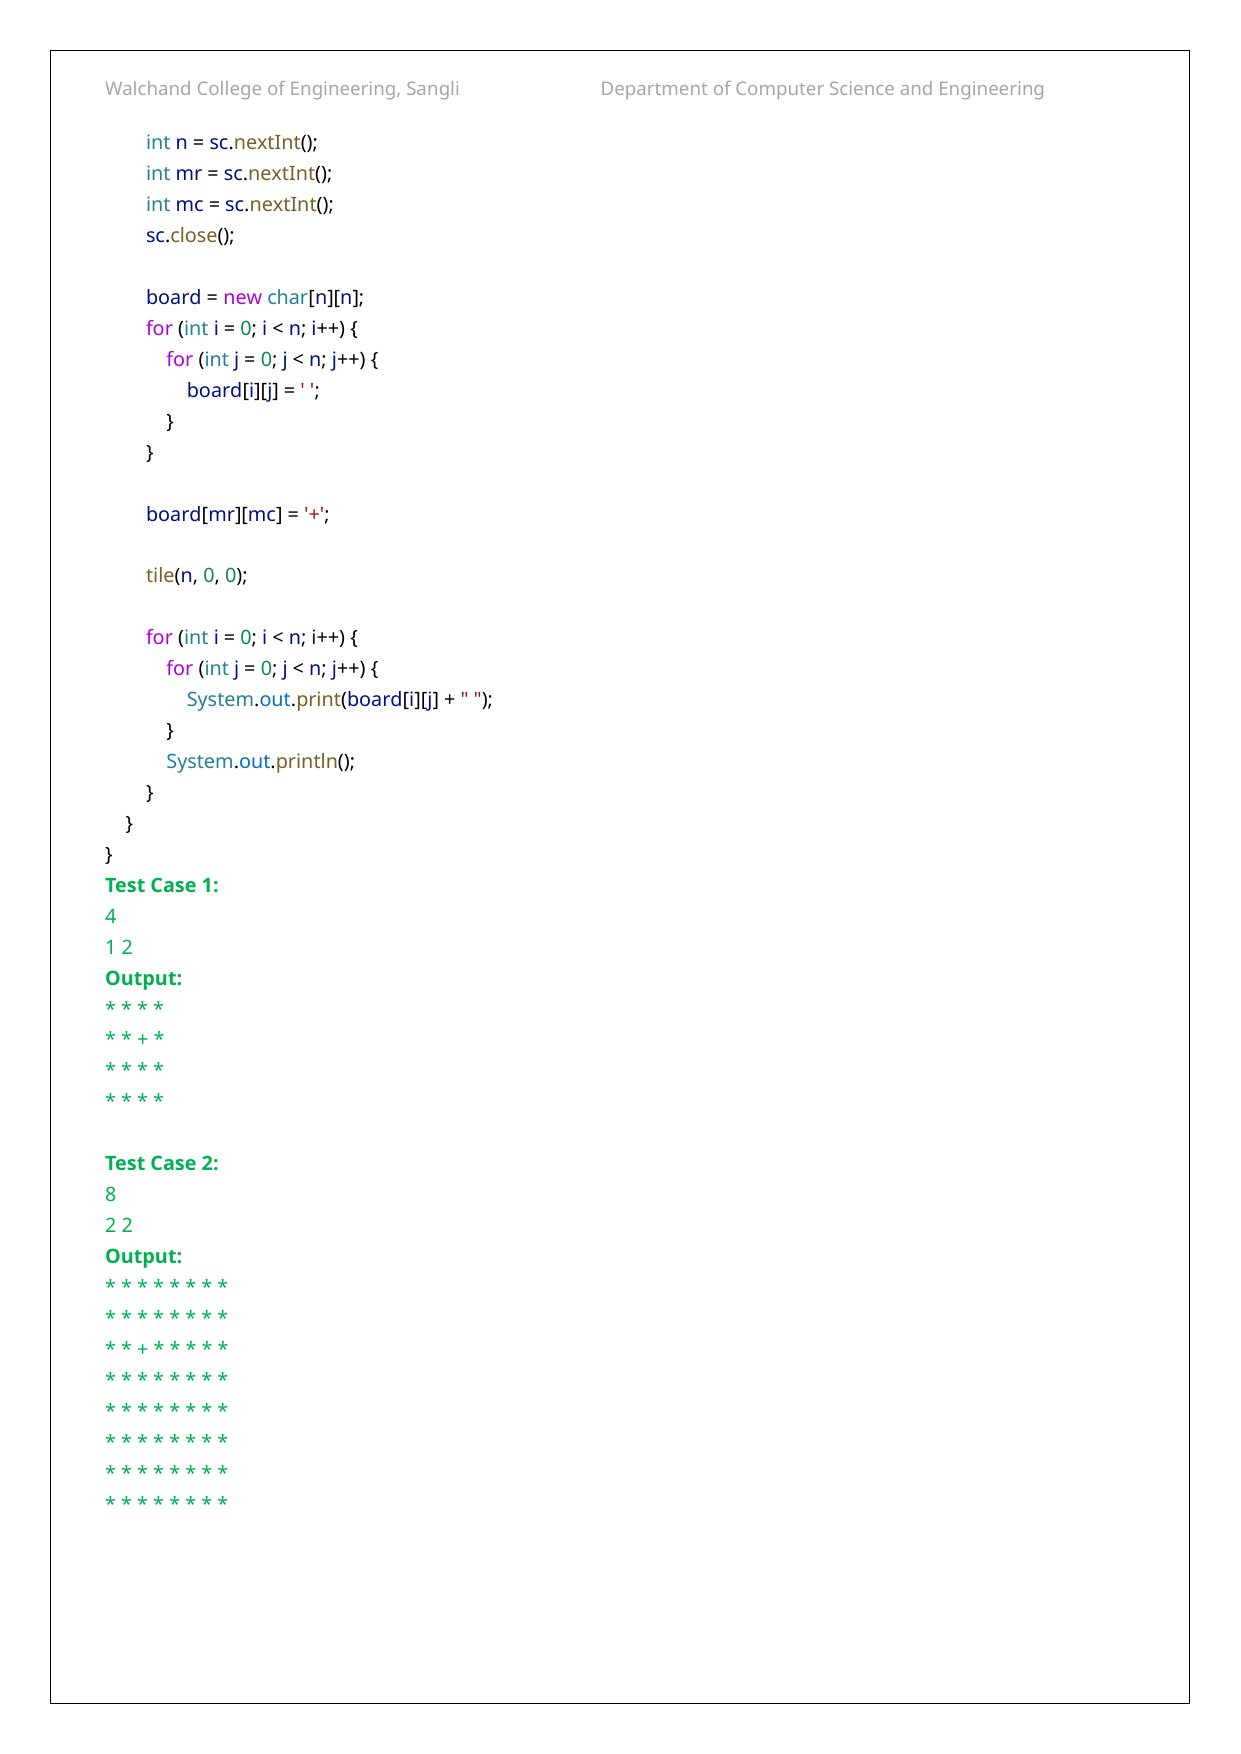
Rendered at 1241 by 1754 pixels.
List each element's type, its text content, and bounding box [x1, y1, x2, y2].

text * * * * * * * * [105, 1304, 1135, 1331]
text System.out.print(board[i][j] + " "); [105, 685, 1135, 712]
text for (int i = 0; i < n; i++) { [105, 314, 1135, 341]
text for (int j = 0; j < n; j++) { [105, 654, 1135, 681]
text * * * * * * * * [105, 1273, 1135, 1300]
text board[i][j] = ' '; [105, 376, 1135, 403]
text } [105, 438, 1135, 465]
text Output: [105, 1242, 1135, 1269]
text * * * * * * * * [105, 1459, 1135, 1486]
text } [105, 778, 1135, 805]
text 2 2 [105, 1211, 1135, 1238]
text Test Case 2: [105, 1149, 1135, 1176]
text board[mr][mc] = '+'; [105, 500, 1135, 527]
text int n = sc.nextInt(); [105, 128, 1135, 156]
text tile(n, 0, 0); [105, 562, 1135, 589]
text * * * * [105, 1088, 1135, 1114]
text System.out.println(); [105, 747, 1135, 774]
text int mc = sc.nextInt(); [105, 190, 1135, 217]
text sc.close(); [105, 221, 1135, 248]
text Output: [105, 964, 1135, 991]
text * * * * * * * * [105, 1428, 1135, 1455]
text for (int j = 0; j < n; j++) { [105, 345, 1135, 372]
text * * * * * * * * [105, 1366, 1135, 1393]
text Test Case 1: [105, 871, 1135, 898]
text * * * * * * * * [105, 1490, 1135, 1517]
text for (int i = 0; i < n; i++) { [105, 623, 1135, 651]
text } [105, 809, 1135, 836]
text int mr = sc.nextInt(); [105, 159, 1135, 186]
text } [105, 407, 1135, 434]
text board = new char[n][n]; [105, 283, 1135, 310]
text * * * * [105, 1057, 1135, 1084]
text 1 2 [105, 933, 1135, 960]
text * * + * [105, 1026, 1135, 1053]
text * * + * * * * * [105, 1335, 1135, 1362]
text 4 [105, 902, 1135, 929]
text * * * * [105, 995, 1135, 1022]
text } [105, 840, 1135, 867]
text 8 [105, 1180, 1135, 1207]
text * * * * * * * * [105, 1397, 1135, 1424]
text } [105, 716, 1135, 743]
